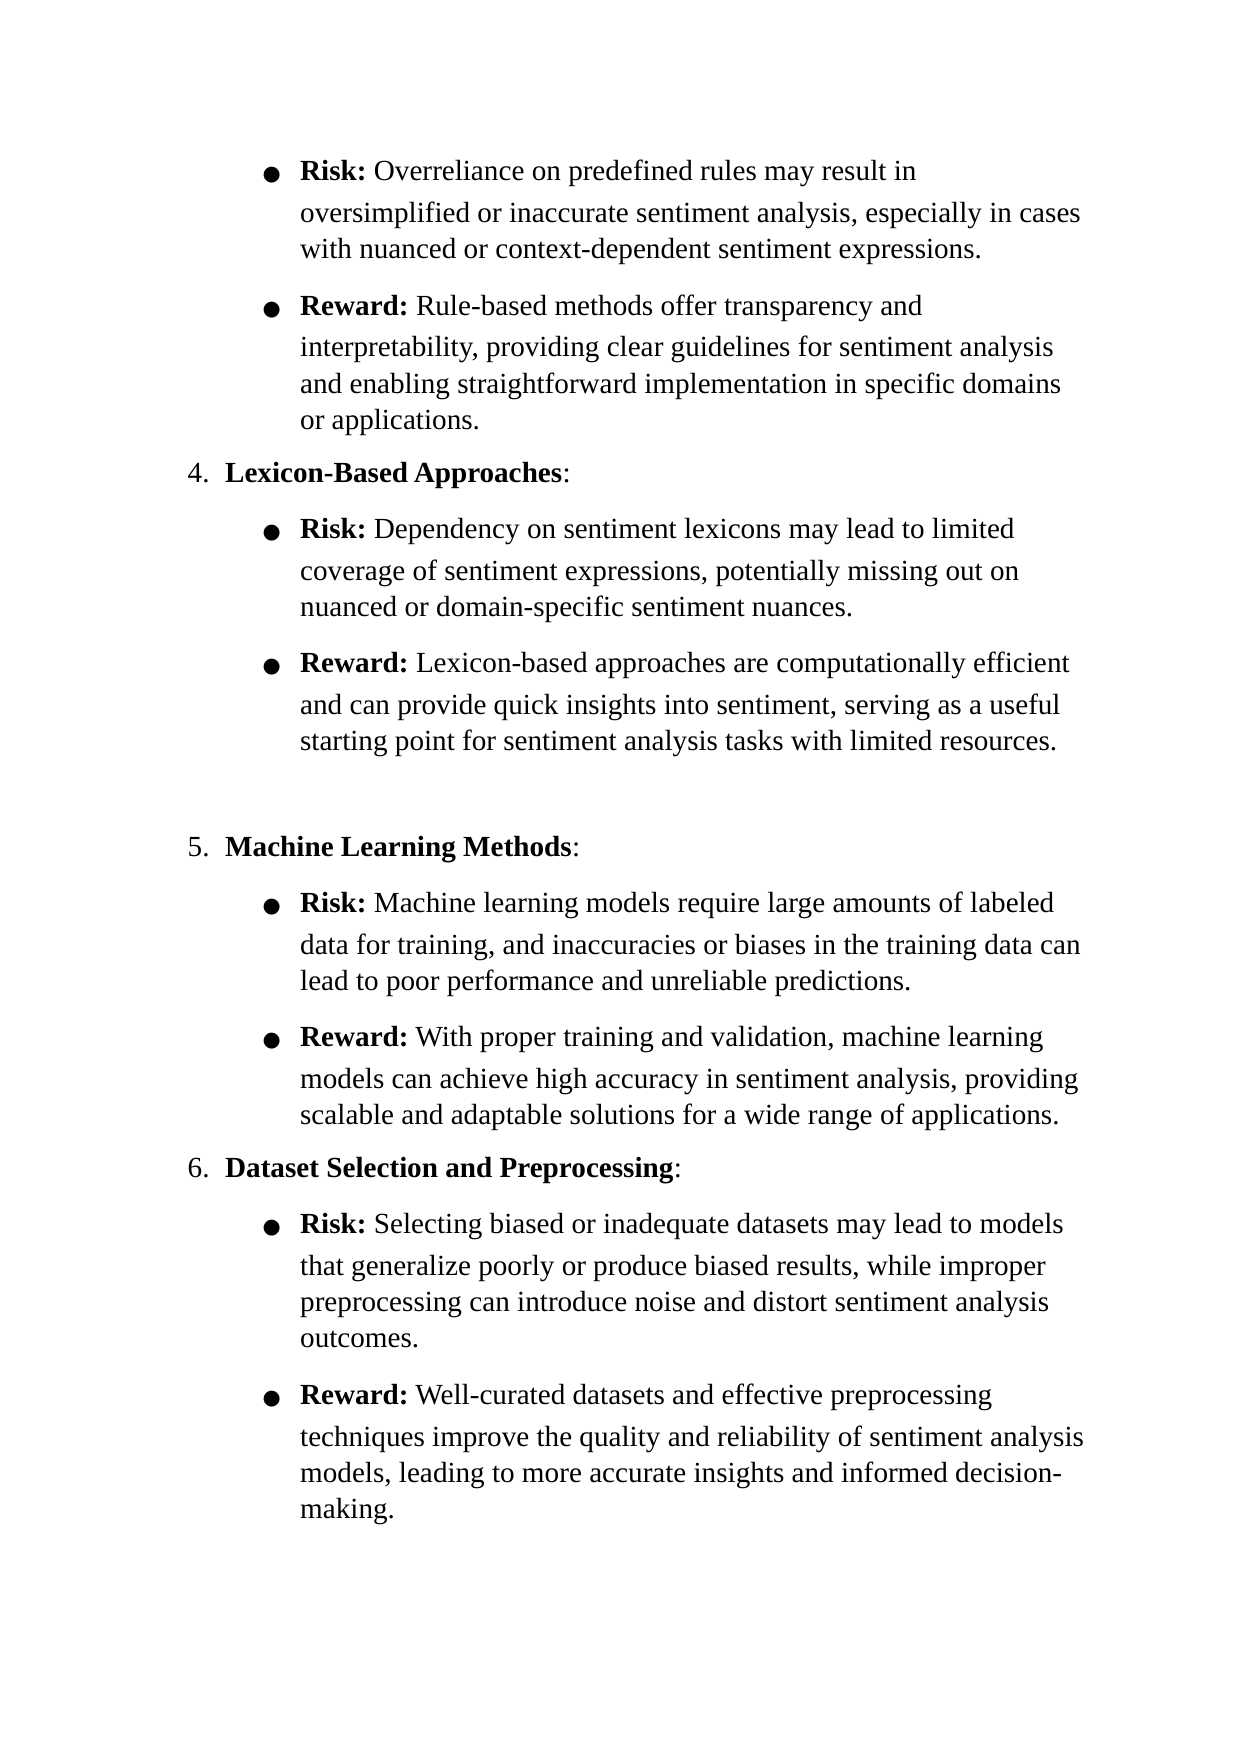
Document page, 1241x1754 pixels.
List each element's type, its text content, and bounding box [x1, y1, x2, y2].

list Risk: Machine learning models require large amounts of labeled data for training, and inaccuracies or biases in the training data can lead to poor performance and unreliable predictions. [262, 882, 1090, 997]
list Reward: With proper training and validation, machine learning models can achieve high accuracy in sentiment analysis, providing scalable and adaptable solutions for a wide range of applications. [262, 1016, 1090, 1131]
list Dataset Selection and Preprocessing: [187, 1150, 1090, 1184]
list Risk: Selecting biased or inadequate datasets may lead to models that generalize poorly or produce biased results, while improper preprocessing can introduce noise and distort sentiment analysis outcomes. [262, 1203, 1090, 1354]
list Reward: Well-curated datasets and effective preprocessing techniques improve the quality and reliability of sentiment analysis models, leading to more accurate insights and informed decision-making. [262, 1373, 1090, 1524]
list Risk: Overreliance on predefined rules may result in oversimplified or inaccurate sentiment analysis, especially in cases with nuanced or context-dependent sentiment expressions. [262, 150, 1090, 265]
list Reward: Lexicon-based approaches are computationally efficient and can provide quick insights into sentiment, serving as a useful starting point for sentiment analysis tasks with limited resources. [262, 642, 1090, 757]
list Risk: Dependency on sentiment lexicons may lead to limited coverage of sentiment expressions, potentially missing out on nuanced or domain-specific sentiment nuances. [262, 507, 1090, 622]
list Reward: Rule-based methods offer transparency and interpretability, providing clear guidelines for sentiment analysis and enabling straightforward implementation in specific domains or applications. [262, 284, 1090, 435]
list Machine Learning Methods: [187, 829, 1090, 862]
list Lexicon-Based Approaches: [187, 455, 1090, 488]
